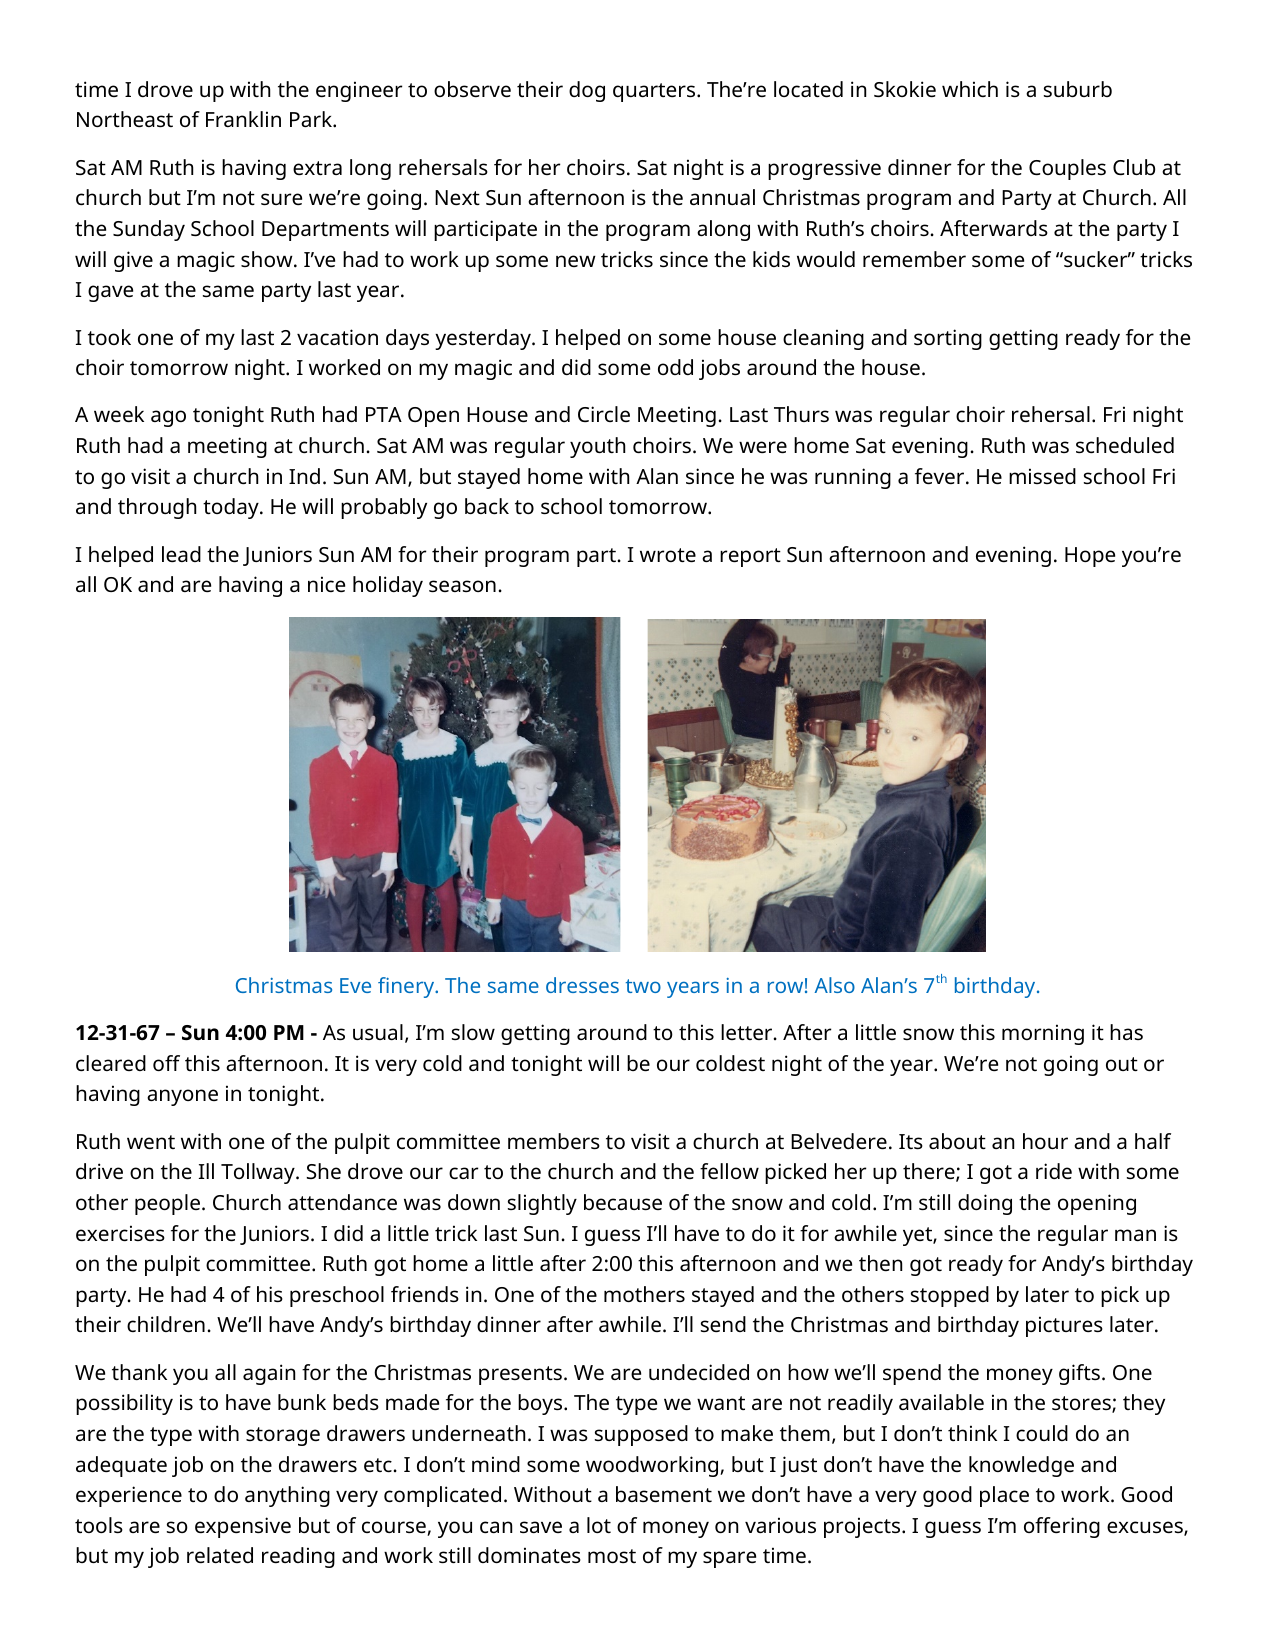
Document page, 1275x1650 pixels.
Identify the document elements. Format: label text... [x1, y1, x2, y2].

text Ruth went with one of the pulpit committee members to visit a church at Belvedere. Its about an hour and a half drive on the Ill Tollway. She drove our car to the church and the fellow picked her up there; I got a ride with some other people. Church attendance was down slightly because of the snow and cold. I’m still doing the opening exercises for the Juniors. I did a little trick last Sun. I guess I’ll have to do it for awhile yet, since the regular man is on the pulpit committee. Ruth got home a little after 2:00 this afternoon and we then got ready for Andy’s birthday party. He had 4 of his preschool friends in. One of the mothers stayed and the others stopped by later to pick up their children. We’ll have Andy’s birthday dinner after awhile. I’ll send the Christmas and birthday pictures later. [75, 1127, 1200, 1339]
text I took one of my last 2 vacation days yesterday. I helped on some house cleaning and sorting getting ready for the choir tomorrow night. I worked on my magic and did some odd jobs around the house. [75, 323, 1200, 382]
text 12-31-67 – Sun 4:00 PM - As usual, I’m slow getting around to this letter. After a little snow this morning it has cleared off this afternoon. It is very cold and tonight will be our coldest night of the year. We’re not going out or having anyone in tonight. [75, 1018, 1200, 1108]
text Sat AM Ruth is having extra long rehersals for her choirs. Sat night is a progressive dinner for the Couples Club at church but I’m not sure we’re going. Next Sun afternoon is the annual Christmas program and Party at Church. All the Sunday School Departments will participate in the program along with Ruth’s choirs. Afterwards at the party I will give a magic show. I’ve had to work up some new tricks since the kids would remember some of “sucker” tricks I gave at the same party last year. [75, 153, 1200, 304]
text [75, 75, 1200, 134]
text We thank you all again for the Christmas presents. We are undecided on how we’ll spend the money gifts. One possibility is to have bunk beds made for the boys. The type we want are not readily available in the stores; they are the type with storage drawers underneath. I was supposed to make them, but I don’t think I could do an adequate job on the drawers etc. I don’t mind some woodworking, but I just don’t have the knowledge and experience to do anything very complicated. Without a basement we don’t have a very good place to work. Good tools are so expensive but of course, you can save a lot of money on various projects. I guess I’m offering excuses, but my job related reading and work still dominates most of my spare time. [75, 1358, 1200, 1570]
text A week ago tonight Ruth had PTA Open House and Circle Meeting. Last Thurs was regular choir rehersal. Fri night Ruth had a meeting at church. Sat AM was regular youth choirs. We were home Sat evening. Ruth was scheduled to go visit a church in Ind. Sun AM, but stayed home with Alan since he was running a fever. He missed school Fri and through today. He will probably go back to school tomorrow. [75, 401, 1200, 521]
picture [289, 617, 621, 952]
text I helped lead the Juniors Sun AM for their program part. I wrote a report Sun afternoon and evening. Hope you’re all OK and are having a nice holiday season. [75, 540, 1200, 599]
text Christmas Eve finery. The same dresses two years in a row! Also Alan’s 7th birthday. [75, 971, 1200, 999]
picture [647, 619, 986, 952]
